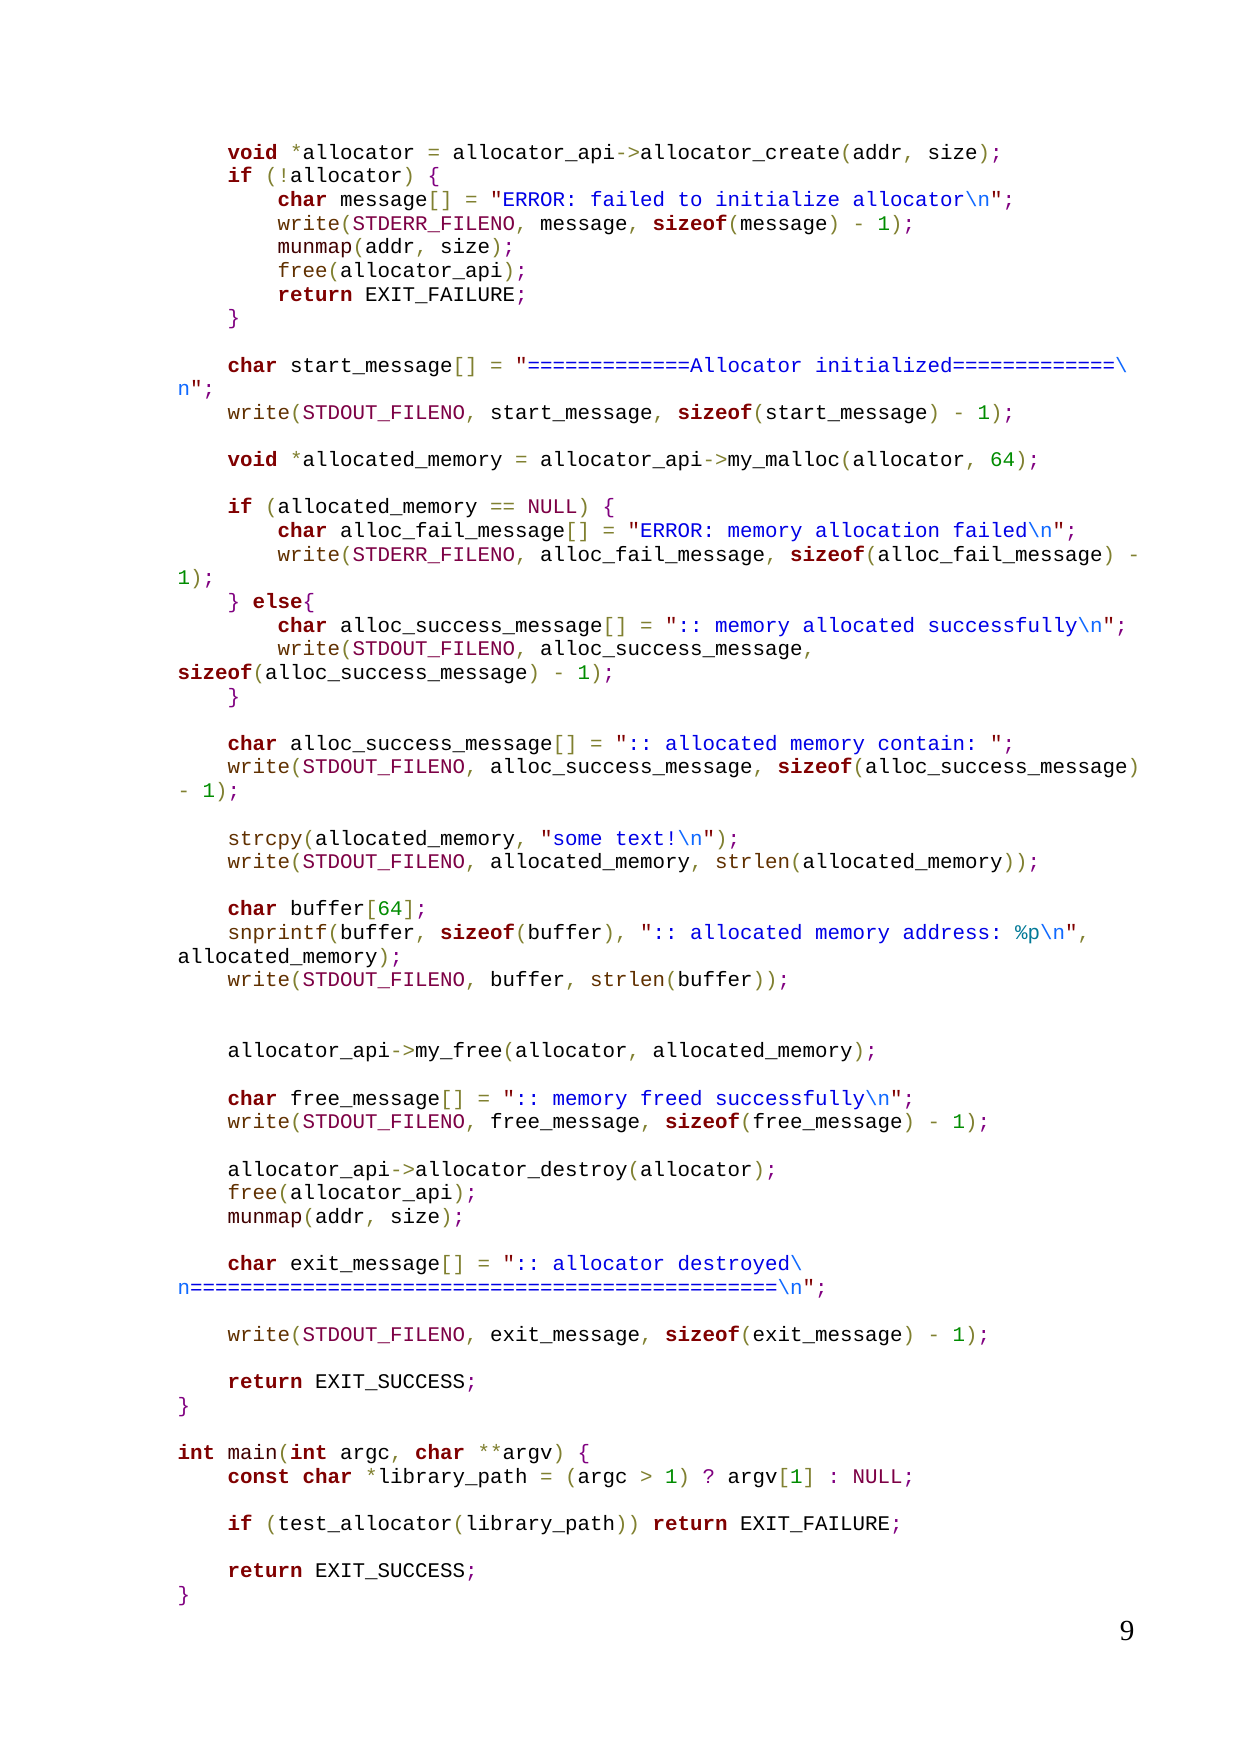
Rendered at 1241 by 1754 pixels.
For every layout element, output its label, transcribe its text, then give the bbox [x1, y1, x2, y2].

text munmap(addr, size); [177, 236, 1152, 260]
text } [177, 1395, 1152, 1419]
text write(STDERR_FILENO, alloc_fail_message, sizeof(alloc_fail_message) - 1); [177, 544, 1152, 591]
text } [177, 307, 1152, 331]
text void *allocator = allocator_api->allocator_create(addr, size); [177, 142, 1152, 165]
text write(STDOUT_FILENO, alloc_success_message, sizeof(alloc_success_message) - 1); [177, 757, 1152, 804]
text char exit_message[] = ":: allocator destroyed\n===============================================\n"; [177, 1253, 1152, 1300]
text free(allocator_api); [177, 260, 1152, 284]
text write(STDOUT_FILENO, start_message, sizeof(start_message) - 1); [177, 402, 1152, 426]
text write(STDOUT_FILENO, buffer, strlen(buffer)); [177, 969, 1152, 993]
text return EXIT_SUCCESS; [177, 1561, 1152, 1584]
text if (test_allocator(library_path)) return EXIT_FAILURE; [177, 1513, 1152, 1537]
text char alloc_success_message[] = ":: allocated memory contain: "; [177, 733, 1152, 757]
text write(STDOUT_FILENO, alloc_success_message, sizeof(alloc_success_message) - 1); [177, 638, 1152, 686]
text if (allocated_memory == NULL) { [177, 496, 1152, 520]
text free(allocator_api); [177, 1182, 1152, 1206]
text return EXIT_SUCCESS; [177, 1371, 1152, 1395]
text write(STDOUT_FILENO, exit_message, sizeof(exit_message) - 1); [177, 1324, 1152, 1348]
text } [177, 1584, 1152, 1608]
text snprintf(buffer, sizeof(buffer), ":: allocated memory address: %p\n", allocated_memory); [177, 922, 1152, 969]
text return EXIT_FAILURE; [177, 284, 1152, 307]
text write(STDOUT_FILENO, free_message, sizeof(free_message) - 1); [177, 1111, 1152, 1135]
text int main(int argc, char **argv) { [177, 1442, 1152, 1466]
text char alloc_fail_message[] = "ERROR: memory allocation failed\n"; [177, 520, 1152, 544]
text write(STDOUT_FILENO, allocated_memory, strlen(allocated_memory)); [177, 851, 1152, 875]
text char free_message[] = ":: memory freed successfully\n"; [177, 1088, 1152, 1111]
text } [177, 686, 1152, 709]
text char buffer[64]; [177, 898, 1152, 922]
text allocator_api->my_free(allocator, allocated_memory); [177, 1040, 1152, 1064]
text char start_message[] = "=============Allocator initialized=============\n"; [177, 354, 1152, 402]
text char alloc_success_message[] = ":: memory allocated successfully\n"; [177, 615, 1152, 638]
text } else{ [177, 591, 1152, 615]
text munmap(addr, size); [177, 1206, 1152, 1229]
text write(STDERR_FILENO, message, sizeof(message) - 1); [177, 213, 1152, 236]
text void *allocated_memory = allocator_api->my_malloc(allocator, 64); [177, 449, 1152, 473]
text const char *library_path = (argc > 1) ? argv[1] : NULL; [177, 1466, 1152, 1489]
text allocator_api->allocator_destroy(allocator); [177, 1158, 1152, 1182]
text strcpy(allocated_memory, "some text!\n"); [177, 827, 1152, 851]
text if (!allocator) { [177, 165, 1152, 189]
text char message[] = "ERROR: failed to initialize allocator\n"; [177, 189, 1152, 213]
